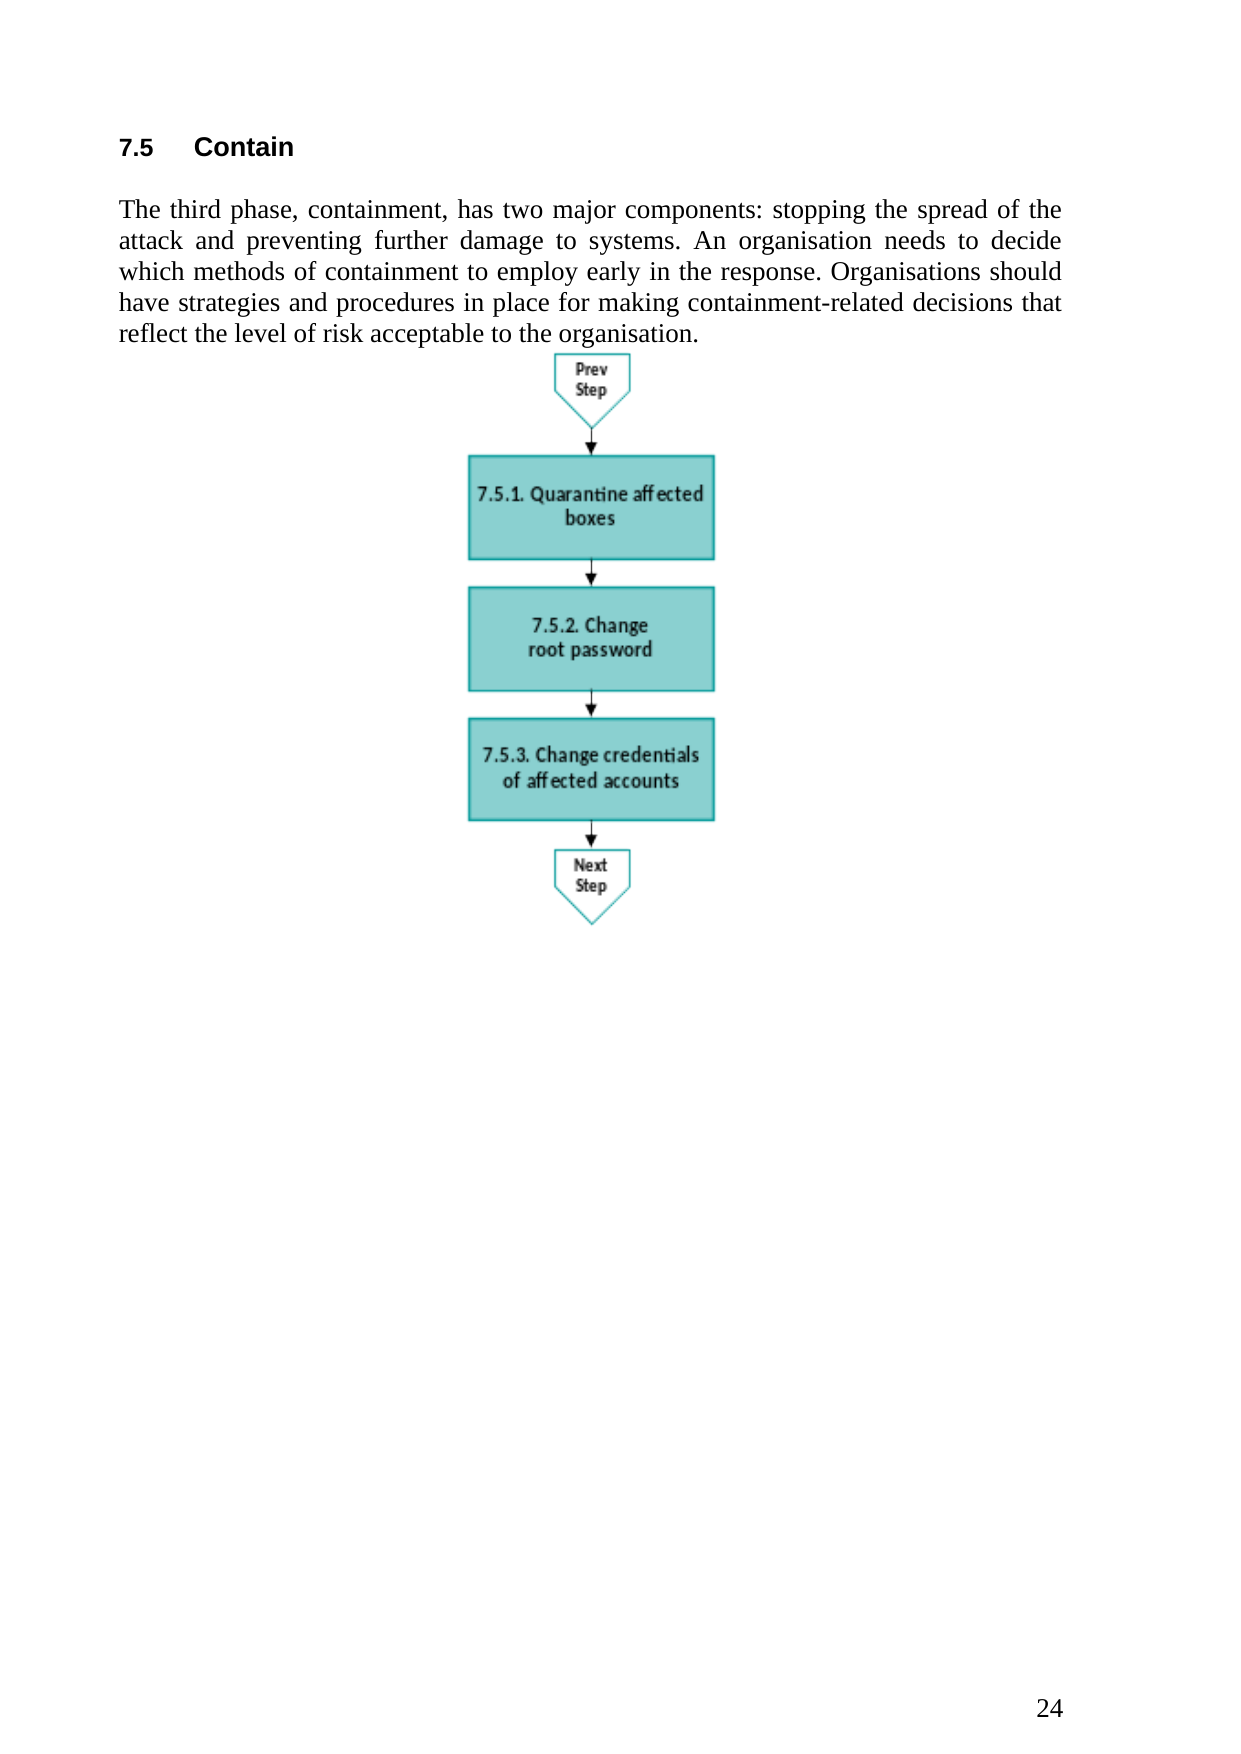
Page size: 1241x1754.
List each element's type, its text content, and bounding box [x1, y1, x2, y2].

text The third phase, containment, has two major components: stopping the spread of the attack and preventing further damage to systems. An organisation needs to decide which methods of containment to employ early in the response. Organisations should have strategies and procedures in place for making containment-related decisions that reflect the level of risk acceptable to the organisation. [118, 193, 1063, 349]
subtitle Contain [118, 131, 1063, 162]
